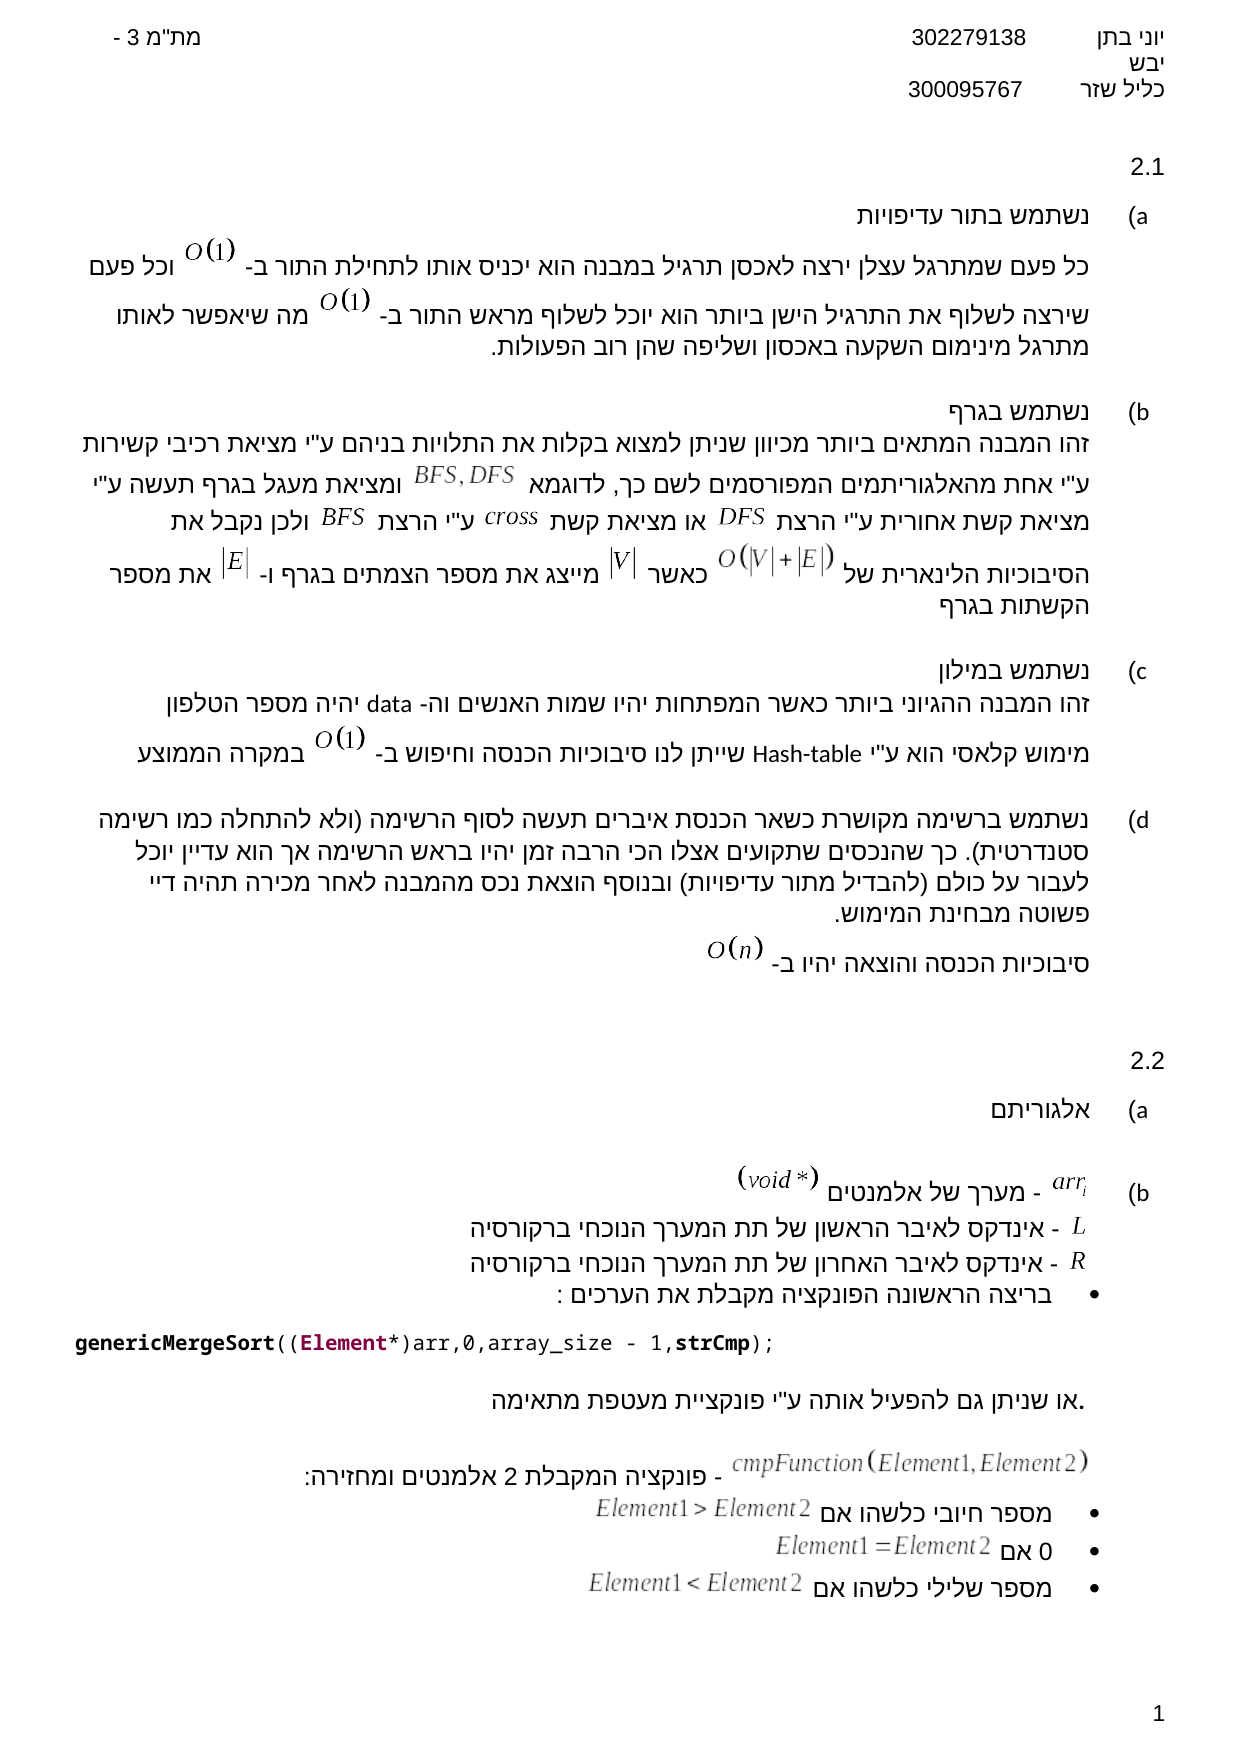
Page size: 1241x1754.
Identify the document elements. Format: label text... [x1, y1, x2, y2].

list נשתמש בתור עדיפויות [75, 200, 1128, 231]
list - אינדקס לאיבר האחרון של תת המערך הנוכחי ברקורסיה [75, 1245, 1090, 1278]
list אלגוריתם [75, 1094, 1128, 1124]
list סיבוכיות הכנסה והוצאה יהיו ב- [75, 930, 1090, 978]
list זהו המבנה ההגיוני ביותר כאשר המפתחות יהיו שמות האנשים וה- data יהיה מספר הטלפון [75, 688, 1090, 718]
text 2.1 [75, 152, 1165, 181]
list נשתמש ברשימה מקושרת כשאר הכנסת איברים תעשה לסוף הרשימה (ולא להתחלה כמו רשימה סטנדרטית). כך שהנכסים שתקועים אצלו הכי הרבה זמן יהיו בראש הרשימה אך הוא עדיין יוכל לעבור על כולם (להבדיל מתור עדיפויות) ובנוסף הוצאת נכס מהמבנה לאחר מכירה תהיה דיי פשוטה מבחינת המימוש. [75, 804, 1128, 928]
list 0 אם [75, 1530, 1090, 1566]
list - מערך של אלמנטים [75, 1160, 1128, 1208]
list - פונקציה המקבלת 2 אלמנטים ומחזירה: [75, 1443, 1090, 1491]
list נשתמש בגרף [75, 396, 1128, 427]
list כל פעם שמתרגל עצלן ירצה לאכסן תרגיל במבנה הוא יכניס אותו לתחילת התור ב- וכל פעם שירצה לשלוף את התרגיל הישן ביותר הוא יוכל לשלוף מראש התור ב- מה שיאפשר לאותו מתרגל מינימום השקעה באכסון ושליפה שהן רוב הפעולות. [75, 233, 1090, 361]
list מספר חיובי כלשהו אם [75, 1493, 1090, 1528]
list בריצה הראשונה הפונקציה מקבלת את הערכים : [75, 1280, 1090, 1309]
list - אינדקס לאיבר הראשון של תת המערך הנוכחי ברקורסיה [75, 1211, 1090, 1243]
list זהו המבנה המתאים ביותר מכיוון שניתן למצוא בקלות את התלויות בניהם ע"י מציאת רכיבי קשירות ע"י אחת מהאלגוריתמים המפורסמים לשם כך, לדוגמא ומציאת מעגל בגרף תעשה ע"י מציאת קשת אחורית ע"י הרצת או מציאת קשת ע"י הרצת ולכן נקבל את הסיבוכיות הלינארית של כאשר מייצג את מספר הצמתים בגרף ו- את מספר הקשתות בגרף [75, 429, 1090, 620]
list מספר שלילי כלשהו אם [75, 1568, 1090, 1603]
text genericMergeSort((Element*)arr,0,array_size - 1,strCmp); [75, 1328, 1165, 1356]
text או שניתן גם להפעיל אותה ע"י פונקציית מעטפת מתאימה. [75, 1385, 1165, 1415]
list מימוש קלאסי הוא ע"י Hash-table שייתן לנו סיבוכיות הכנסה וחיפוש ב- במקרה הממוצע [75, 721, 1090, 769]
list נשתמש במילון [75, 655, 1128, 685]
text 2.2 [75, 1046, 1165, 1075]
